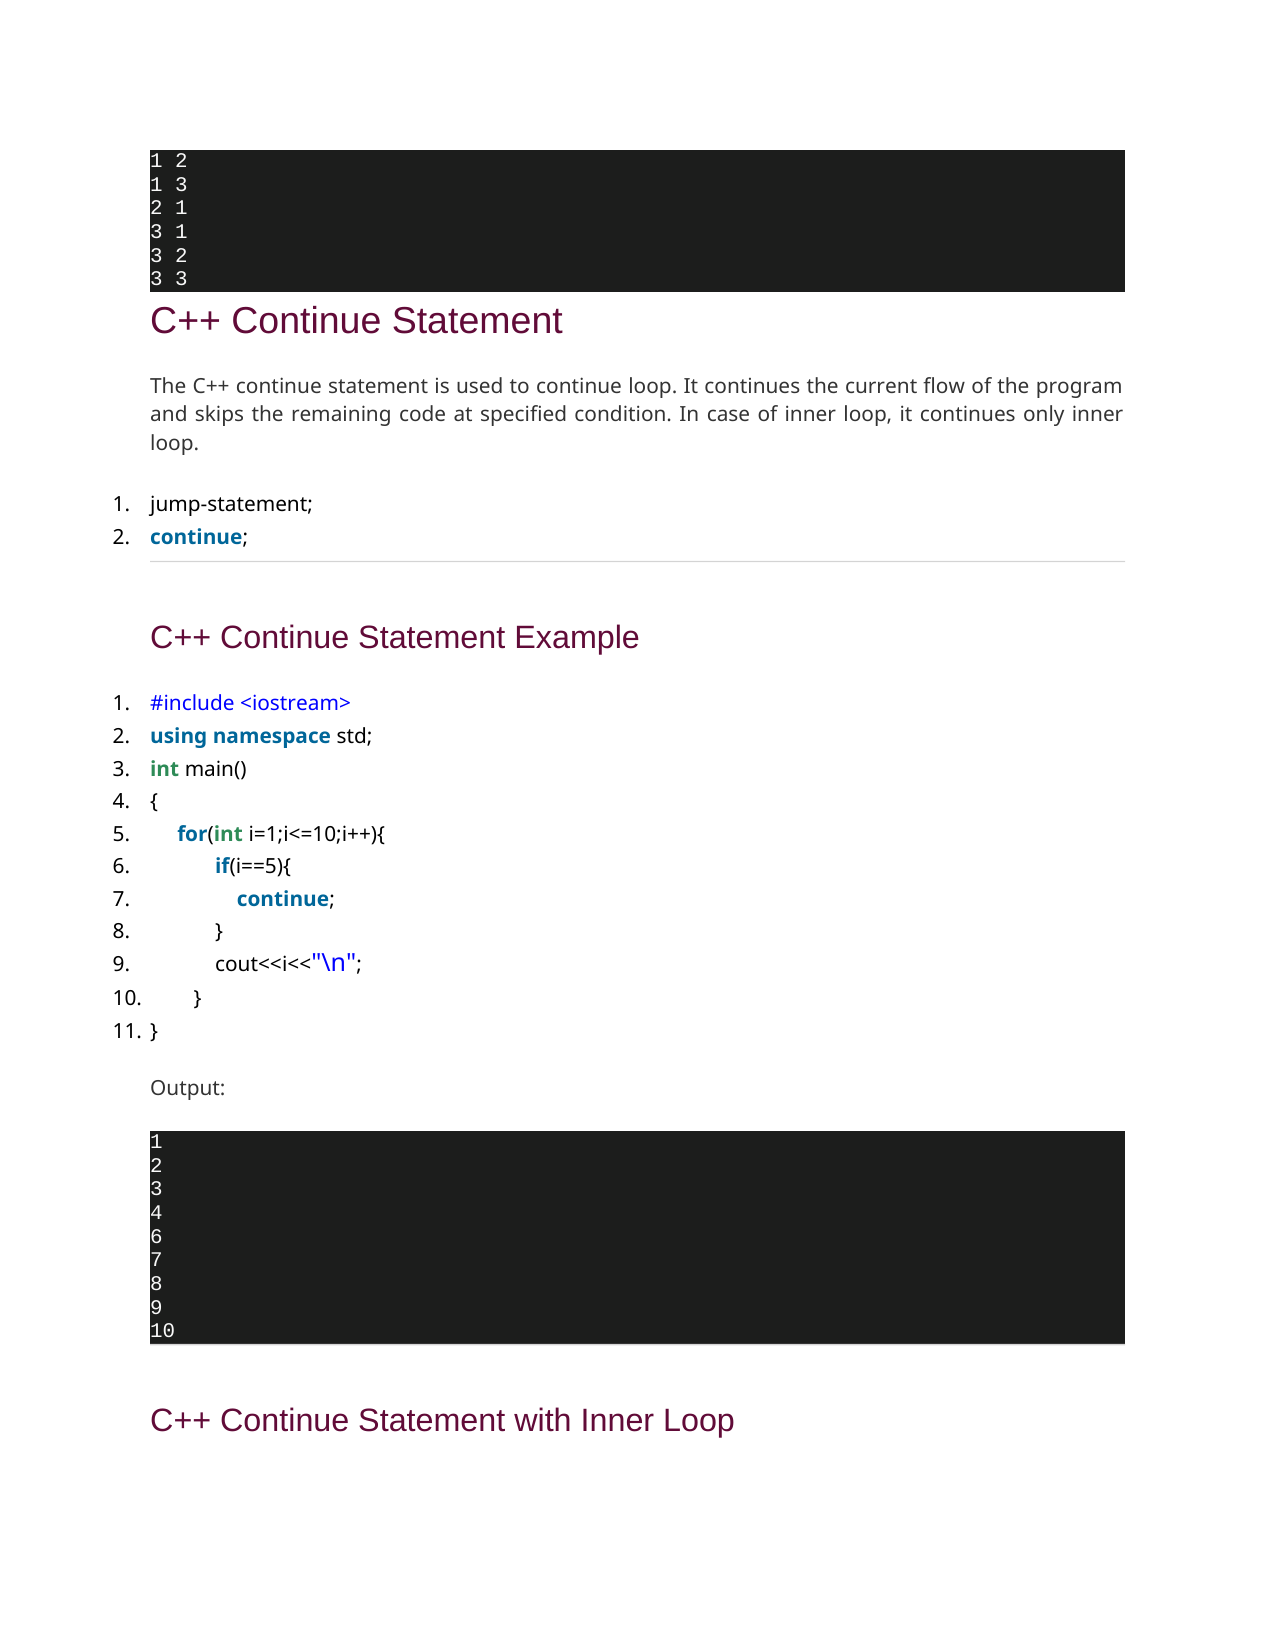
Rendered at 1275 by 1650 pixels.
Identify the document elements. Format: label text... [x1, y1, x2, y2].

text 3 3 [150, 268, 1125, 292]
text 2 1 [150, 197, 1125, 221]
text C++ Continue Statement [150, 298, 1125, 342]
list } [112, 1012, 1125, 1044]
text Output: [150, 1073, 1125, 1102]
list } [112, 912, 1125, 945]
text C++ Continue Statement Example [150, 618, 1125, 655]
text 1 [150, 1131, 1125, 1155]
list jump-statement; [112, 485, 1125, 518]
text C++ Continue Statement with Inner Loop [150, 1401, 1125, 1438]
list continue; [112, 880, 1125, 912]
text 1 2 [150, 150, 1125, 174]
text 8 [150, 1273, 1125, 1297]
text 7 [150, 1249, 1125, 1273]
list int main() [112, 749, 1125, 782]
text 3 [150, 1178, 1125, 1202]
text 6 [150, 1226, 1125, 1249]
text 9 [150, 1297, 1125, 1320]
text 3 2 [150, 244, 1125, 268]
text 2 [150, 1155, 1125, 1178]
list #include <iostream> [112, 684, 1125, 717]
text 10 [150, 1320, 1125, 1343]
list cout<<i<<"\n"; [112, 945, 1125, 979]
text 3 1 [150, 221, 1125, 244]
list { [112, 782, 1125, 815]
list if(i==5){ [112, 847, 1125, 880]
list continue; [112, 518, 1125, 550]
list } [112, 979, 1125, 1012]
text 4 [150, 1202, 1125, 1226]
text 1 3 [150, 174, 1125, 197]
list using namespace std; [112, 717, 1125, 749]
text The C++ continue statement is used to continue loop. It continues the current flow of the program and skips the remaining code at specified condition. In case of inner loop, it continues only inner loop. [150, 371, 1125, 456]
list for(int i=1;i<=10;i++){ [112, 815, 1125, 847]
